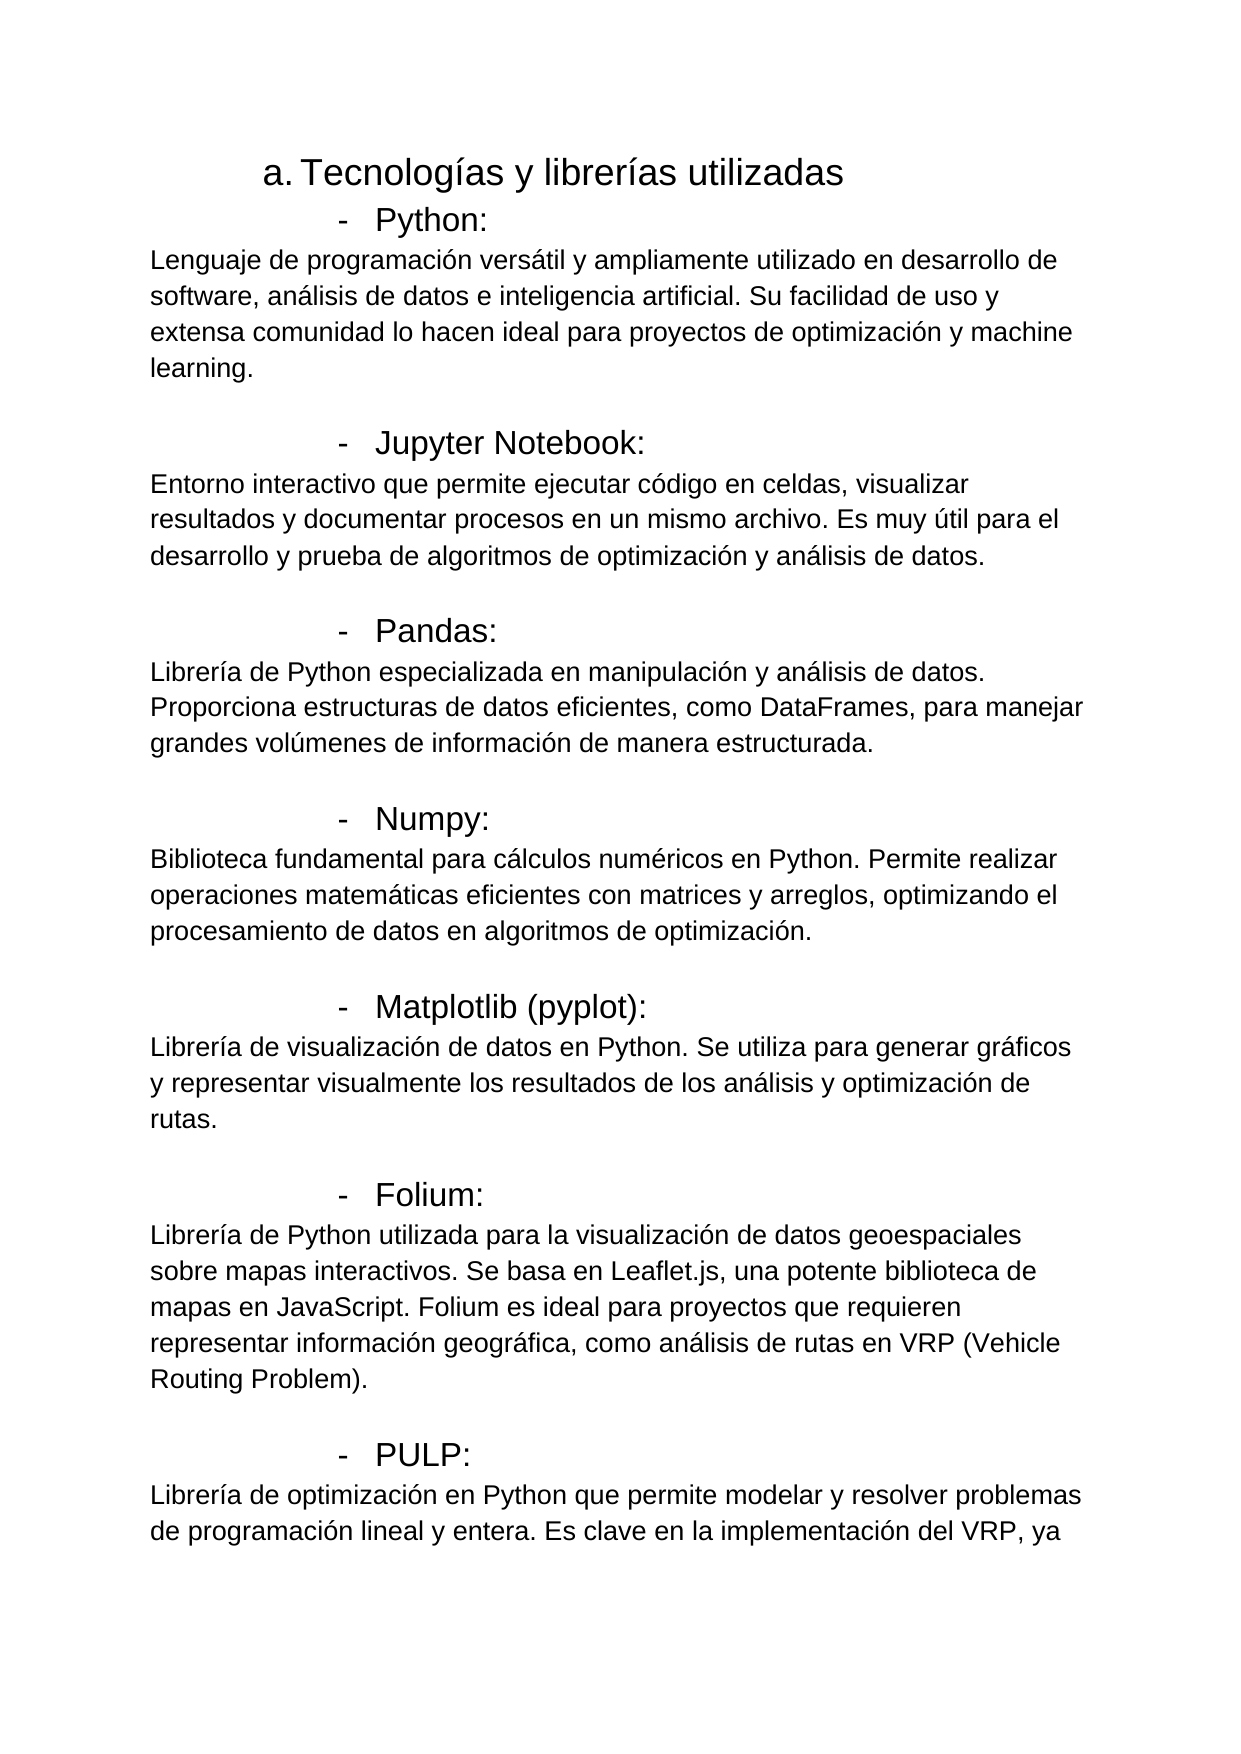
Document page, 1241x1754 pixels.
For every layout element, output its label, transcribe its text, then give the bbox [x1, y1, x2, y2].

list Pandas: [337, 611, 1090, 650]
list Python: [337, 199, 1090, 238]
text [150, 1479, 1090, 1546]
text Biblioteca fundamental para cálculos numéricos en Python. Permite realizar operaciones matemáticas eficientes con matrices y arreglos, optimizando el procesamiento de datos en algoritmos de optimización. [150, 843, 1090, 947]
list Folium: [337, 1175, 1090, 1213]
text Entorno interactivo que permite ejecutar código en celdas, visualizar resultados y documentar procesos en un mismo archivo. Es muy útil para el desarrollo y prueba de algoritmos de optimización y análisis de datos. [150, 468, 1090, 571]
list PULP: [337, 1435, 1090, 1473]
list Tecnologías y librerías utilizadas [262, 150, 1090, 193]
text Librería de Python especializada en manipulación y análisis de datos. Proporciona estructuras de datos eficientes, como DataFrames, para manejar grandes volúmenes de información de manera estructurada. [150, 656, 1090, 759]
list Numpy: [337, 799, 1090, 838]
text Librería de Python utilizada para la visualización de datos geoespaciales sobre mapas interactivos. Se basa en Leaflet.js, una potente biblioteca de mapas en JavaScript. Folium es ideal para proyectos que requieren representar información geográfica, como análisis de rutas en VRP (Vehicle Routing Problem). [150, 1219, 1090, 1394]
list Matplotlib (pyplot): [337, 987, 1090, 1026]
text Lenguaje de programación versátil y ampliamente utilizado en desarrollo de software, análisis de datos e inteligencia artificial. Su facilidad de uso y extensa comunidad lo hacen ideal para proyectos de optimización y machine learning. [150, 244, 1090, 383]
list Jupyter Notebook: [337, 423, 1090, 462]
text Librería de visualización de datos en Python. Se utiliza para generar gráficos y representar visualmente los resultados de los análisis y optimización de rutas. [150, 1031, 1090, 1134]
